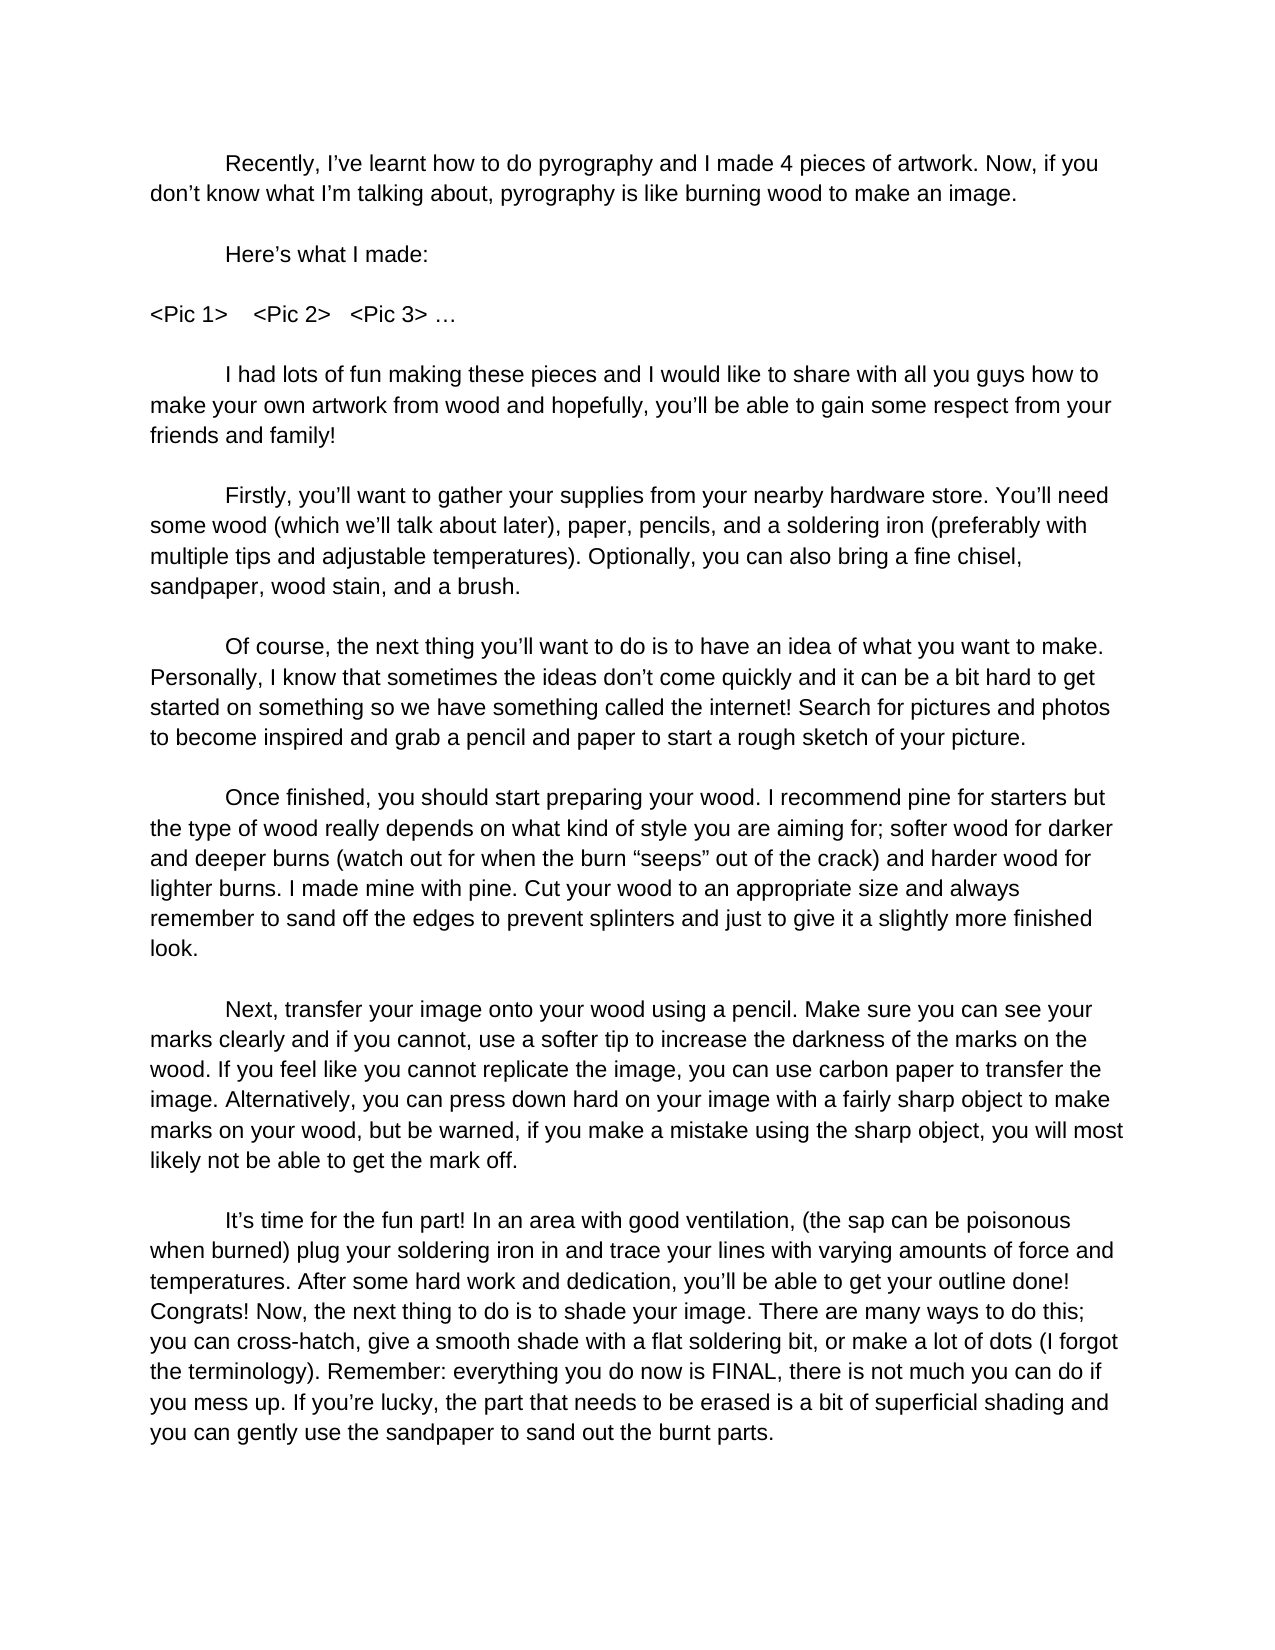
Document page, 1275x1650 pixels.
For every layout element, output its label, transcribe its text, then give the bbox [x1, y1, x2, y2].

text Once finished, you should start preparing your wood. I recommend pine for starters but the type of wood really depends on what kind of style you are aiming for; softer wood for darker and deeper burns (watch out for when the burn “seeps” out of the crack) and harder wood for lighter burns. I made mine with pine. Cut your wood to an appropriate size and always remember to sand off the edges to prevent splinters and just to give it a slightly more finished look. [150, 784, 1125, 962]
text I had lots of fun making these pieces and I would like to share with all you guys how to make your own artwork from wood and hopefully, you’ll be able to gain some respect from your friends and family! [150, 361, 1125, 448]
text Firstly, you’ll want to gather your supplies from your nearby hardware store. You’ll need some wood (which we’ll talk about later), paper, pencils, and a soldering iron (preferably with multiple tips and adjustable temperatures). Optionally, you can also bring a fine chisel, sandpaper, wood stain, and a brush. [150, 482, 1125, 599]
text Recently, I’ve learnt how to do pyrography and I made 4 pieces of artwork. Now, if you don’t know what I’m talking about, pyrography is like burning wood to make an image. [150, 150, 1125, 207]
text Of course, the next thing you’ll want to do is to have an idea of what you want to make. Personally, I know that sometimes the ideas don’t come quickly and it can be a bit hard to get started on something so we have something called the internet! Search for pictures and photos to become inspired and grab a pencil and paper to start a rough sketch of your picture. [150, 633, 1125, 750]
text Here’s what I made: [150, 241, 1125, 267]
text It’s time for the fun part! In an area with good ventilation, (the sap can be poisonous when burned) plug your soldering iron in and trace your lines with varying amounts of force and temperatures. After some hard work and dedication, you’ll be able to get your outline done! Congrats! Now, the next thing to do is to shade your image. There are many ways to do this; you can cross-hatch, give a smooth shade with a flat soldering bit, or make a lot of dots (I forgot the terminology). Remember: everything you do now is FINAL, there is not much you can do if you mess up. If you’re lucky, the part that needs to be erased is a bit of superficial shading and you can gently use the sandpaper to sand out the burnt parts. [150, 1207, 1125, 1445]
text Next, transfer your image onto your wood using a pencil. Make sure you can see your marks clearly and if you cannot, use a softer tip to increase the darkness of the marks on the wood. If you feel like you cannot replicate the image, you can use carbon paper to transfer the image. Alternatively, you can press down hard on your image with a fairly sharp object to make marks on your wood, but be warned, if you make a mistake using the sharp object, you will most likely not be able to get the mark off. [150, 996, 1125, 1173]
text <Pic 1> <Pic 2> <Pic 3> … [150, 301, 1125, 327]
